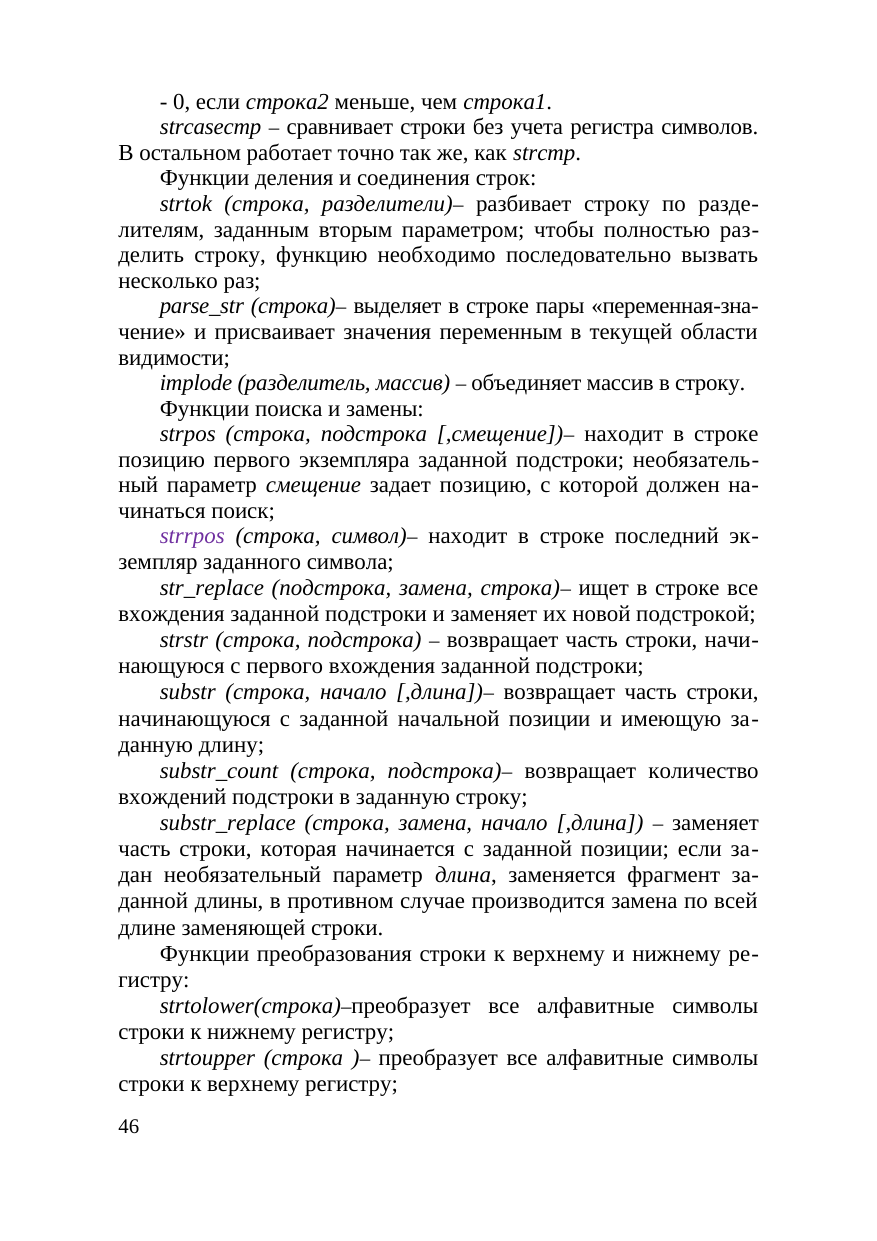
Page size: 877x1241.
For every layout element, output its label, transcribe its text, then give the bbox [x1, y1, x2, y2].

text strtolower(строка)–преобразует все алфавитные символы строки к нижнему регистру; [118, 992, 759, 1044]
text strcasecmp – сравнивает строки без учета регистра символов. В остальном работает точно так же, как strcmp. [118, 114, 759, 165]
text Функции поиска и замены: [118, 396, 759, 421]
text implode (разделитель, массив) – объединяет массив в строку. [118, 370, 759, 396]
text Функции деления и соединения строк: [118, 165, 759, 191]
text strpos (строка, подстрока [,смещение])– находит в строке позицию первого экземпляра заданной подстроки; необязательный параметр смещение задает позицию, с которой должен начинаться поиск; [118, 421, 759, 523]
text substr_replace (строка, замена, начало [,длина]) – заменяет часть строки, которая начинается с заданной позиции; если задан необязательный параметр длина, заменяется фрагмент заданной длины, в противном случае производится замена по всей длине заменяющей строки. [118, 809, 759, 940]
text strtok (строка, разделители)– разбивает строку по разделителям, заданным вторым параметром; чтобы полностью разделить строку, функцию необходимо последовательно вызвать несколько раз; [118, 191, 759, 293]
text str_replace (подстрока, замена, строка)– ищет в строке все вхождения заданной подстроки и заменяет их новой подстрокой; [118, 574, 759, 627]
text parse_str (строка)– выделяет в строке пары «переменная-зна-чение» и присваивает значения переменным в текущей области видимости; [118, 293, 759, 370]
text substr_count (строка, подстрока)– возвращает количество вхождений подстроки в заданную строку; [118, 757, 759, 809]
text Функции преобразования строки к верхнему и нижнему регистру: [118, 940, 759, 992]
text strtoupper (строка )– преобразует все алфавитные символы строки к верхнему регистру; [118, 1044, 759, 1097]
text strrpos (строка, символ)– находит в строке последний экземпляр заданного символа; [118, 523, 759, 574]
text strstr (строка, подстрока) – возвращает часть строки, начинающуюся с первого вхождения заданной подстроки; [118, 627, 759, 679]
text substr (строка, начало [,длина])– возвращает часть строки, начинающуюся с заданной начальной позиции и имеющую заданную длину; [118, 679, 759, 757]
text - 0, если строка2 меньше, чем строка1. [118, 89, 759, 114]
